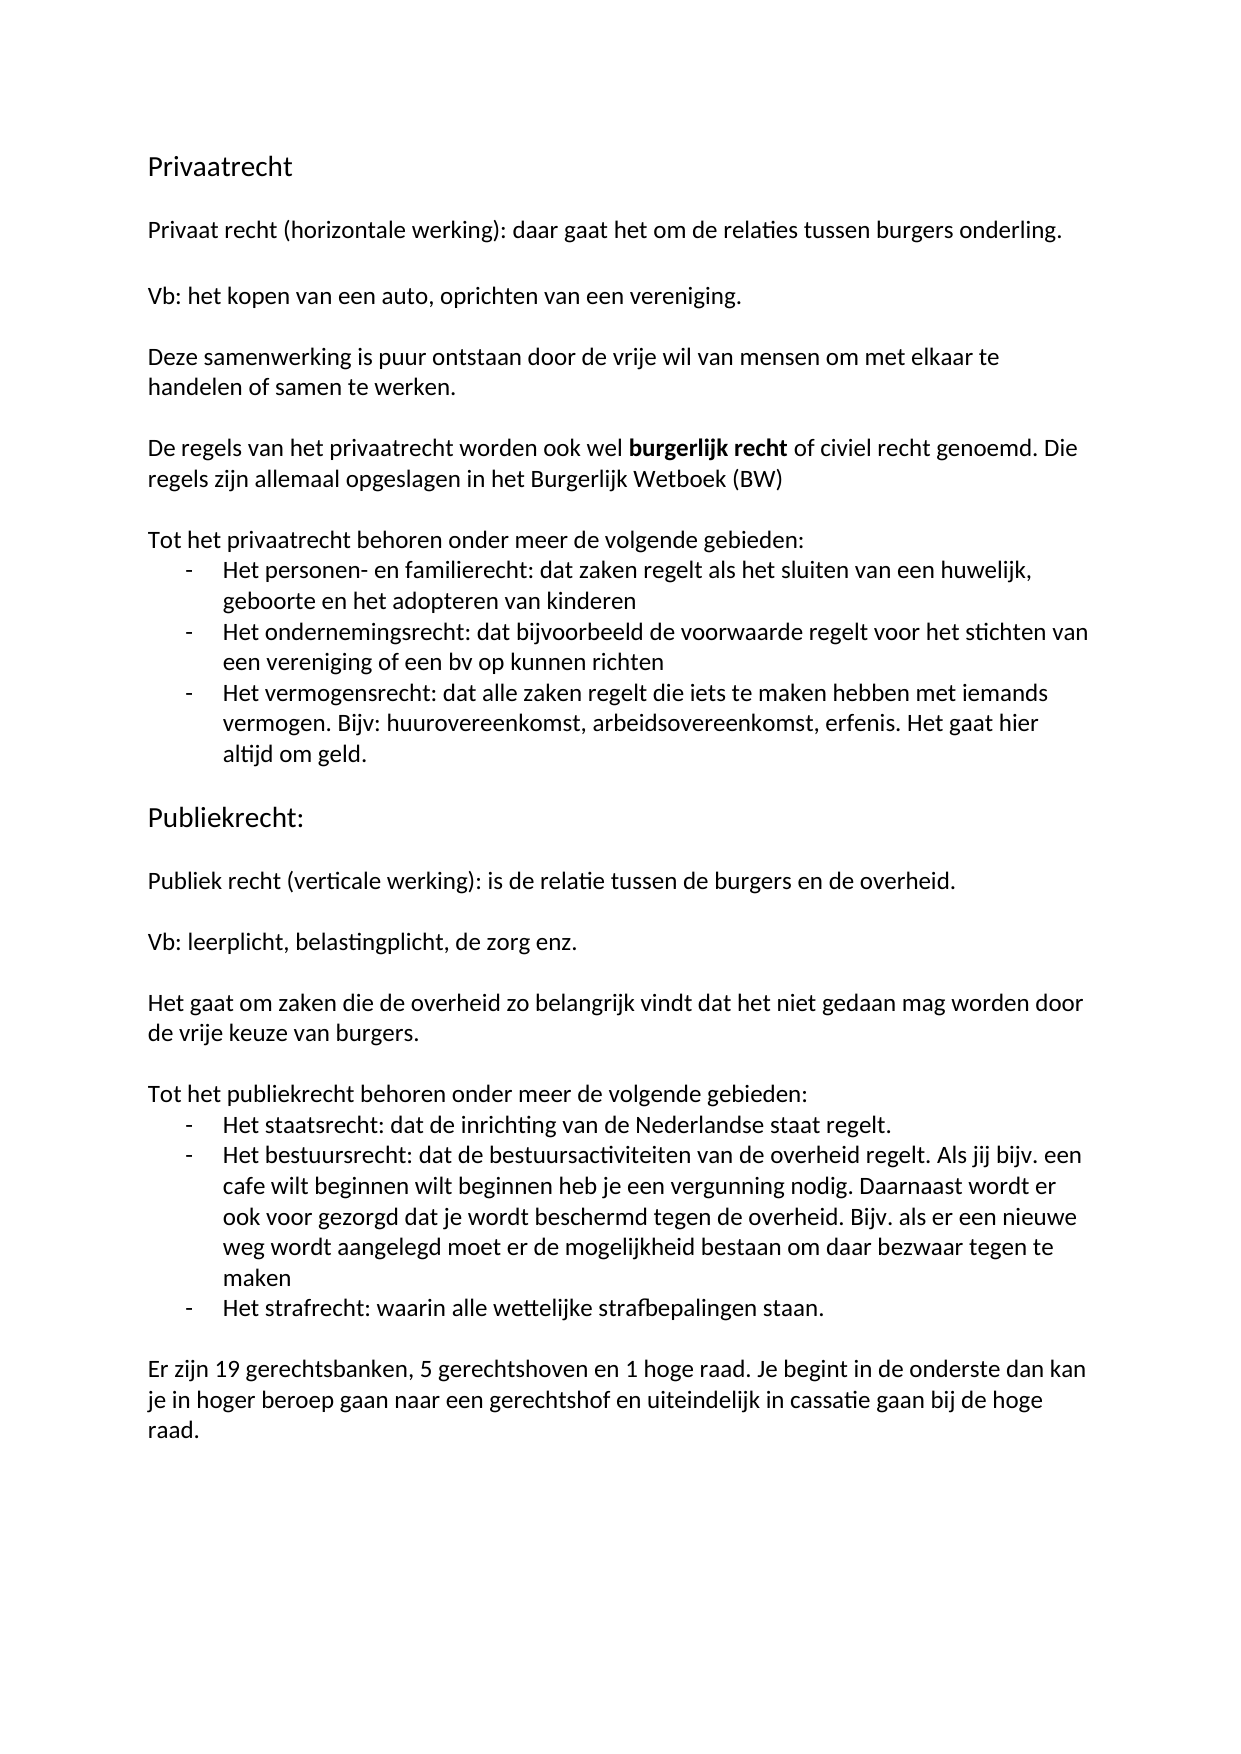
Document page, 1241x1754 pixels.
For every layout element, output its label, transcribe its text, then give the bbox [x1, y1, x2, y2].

text Privaatrecht [148, 148, 1093, 183]
text Tot het privaatrecht behoren onder meer de volgende gebieden: [148, 524, 1093, 554]
text Publiek recht (verticale werking): is de relatie tussen de burgers en de overheid. [148, 865, 1093, 895]
text Tot het publiekrecht behoren onder meer de volgende gebieden: [148, 1078, 1093, 1109]
list Het vermogensrecht: dat alle zaken regelt die iets te maken hebben met iemands vermogen. Bijv: huurovereenkomst, arbeidsovereenkomst, erfenis. Het gaat hier altijd om geld. [185, 677, 1093, 768]
text Vb: leerplicht, belastingplicht, de zorg enz. [148, 926, 1093, 956]
text Het gaat om zaken die de overheid zo belangrijk vindt dat het niet gedaan mag worden door de vrije keuze van burgers. [148, 987, 1093, 1048]
list Het strafrecht: waarin alle wettelijke strafbepalingen staan. [185, 1292, 1093, 1323]
list Het ondernemingsrecht: dat bijvoorbeeld de voorwaarde regelt voor het stichten van een vereniging of een bv op kunnen richten [185, 616, 1093, 677]
list Het personen- en familierecht: dat zaken regelt als het sluiten van een huwelijk, geboorte en het adopteren van kinderen [185, 554, 1093, 616]
list Het staatsrecht: dat de inrichting van de Nederlandse staat regelt. [185, 1109, 1093, 1139]
text Deze samenwerking is puur ontstaan door de vrije wil van mensen om met elkaar te handelen of samen te werken. [148, 341, 1093, 402]
text Publiekrecht: [148, 799, 1093, 834]
text Vb: het kopen van een auto, oprichten van een vereniging. [148, 280, 1093, 310]
text Privaat recht (horizontale werking): daar gaat het om de relaties tussen burgers onderling. [148, 214, 1093, 244]
list Het bestuursrecht: dat de bestuursactiviteiten van de overheid regelt. Als jij bijv. een cafe wilt beginnen wilt beginnen heb je een vergunning nodig. Daarnaast wordt er ook voor gezorgd dat je wordt beschermd tegen de overheid. Bijv. als er een nieuwe weg wordt aangelegd moet er de mogelijkheid bestaan om daar bezwaar tegen te maken [185, 1139, 1093, 1292]
text Er zijn 19 gerechtsbanken, 5 gerechtshoven en 1 hoge raad. Je begint in de onderste dan kan je in hoger beroep gaan naar een gerechtshof en uiteindelijk in cassatie gaan bij de hoge raad. [148, 1353, 1093, 1445]
text De regels van het privaatrecht worden ook wel burgerlijk recht of civiel recht genoemd. Die regels zijn allemaal opgeslagen in het Burgerlijk Wetboek (BW) [148, 432, 1093, 493]
